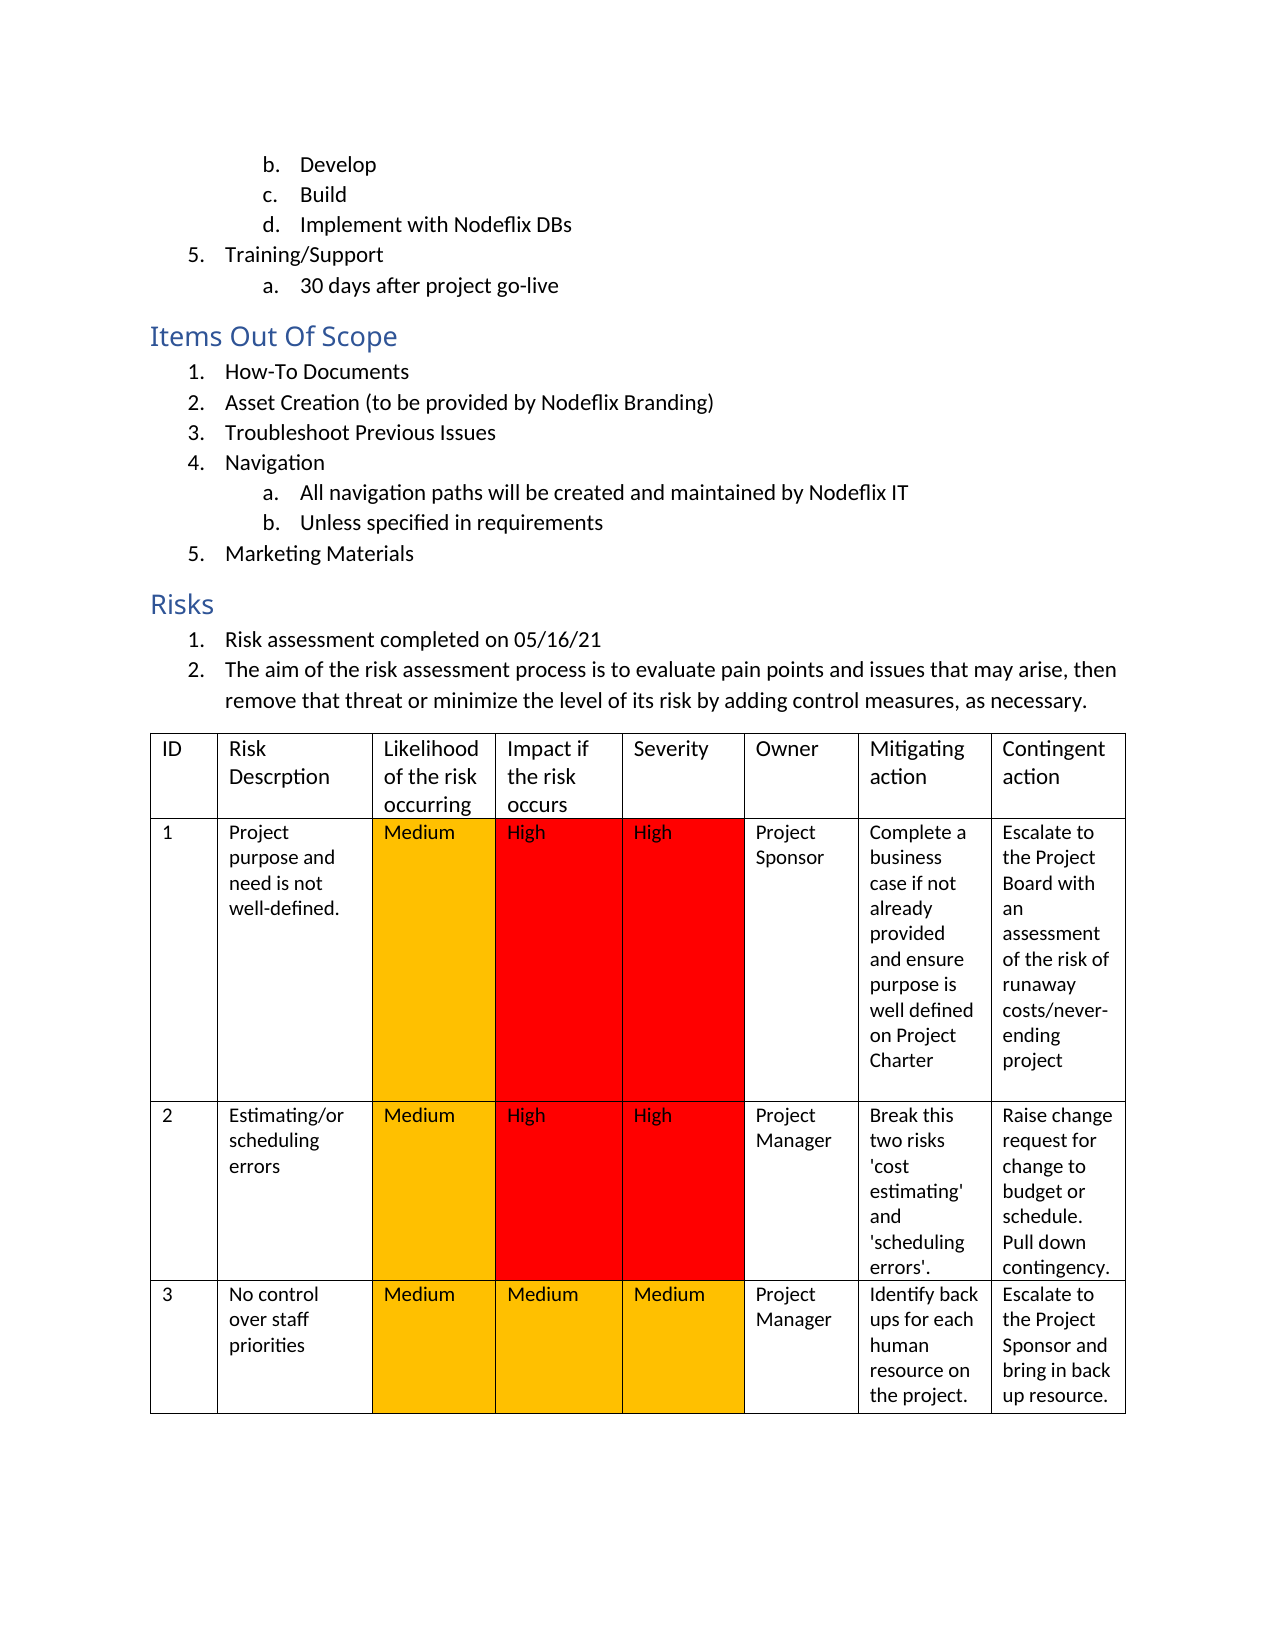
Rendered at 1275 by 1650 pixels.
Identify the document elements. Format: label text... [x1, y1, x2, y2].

list Risk assessment completed on 05/16/21 [187, 625, 1125, 653]
list All navigation paths will be created and maintained by Nodeflix IT [262, 478, 1125, 506]
table_header Impact if the risk occurs [496, 734, 622, 818]
table_header Mitigating action [859, 734, 991, 818]
list Build [262, 180, 1125, 208]
table_header Likelihood of the risk occurring [373, 734, 495, 818]
table_header Risk Descrption [218, 734, 372, 818]
table_cell Medium [373, 1102, 495, 1280]
list Navigation [187, 448, 1125, 476]
table_cell High [496, 1102, 622, 1280]
table_cell Identify back ups for each human resource on the project. [859, 1281, 991, 1413]
table_cell Project Sponsor [745, 819, 858, 1101]
list Unless specified in requirements [262, 508, 1125, 537]
list Marketing Materials [187, 539, 1125, 567]
table_cell Project Manager [745, 1102, 858, 1280]
table_cell 2 [151, 1102, 217, 1280]
table_cell Break this two risks 'cost estimating' and 'scheduling errors'. [859, 1102, 991, 1280]
table_cell Medium [373, 819, 495, 1101]
table_cell Medium [373, 1281, 495, 1413]
list Asset Creation (to be provided by Nodeflix Branding) [187, 388, 1125, 416]
table_cell Project Manager [745, 1281, 858, 1413]
subtitle Items Out Of Scope [150, 318, 1125, 354]
table_cell 1 [151, 819, 217, 1101]
table_cell Medium [623, 1281, 744, 1413]
table_cell 3 [151, 1281, 217, 1413]
list Troubleshoot Previous Issues [187, 418, 1125, 446]
list 30 days after project go-live [262, 271, 1125, 299]
table_cell No control over staff priorities [218, 1281, 372, 1413]
table_cell Escalate to the Project Sponsor and bring in back up resource. [992, 1281, 1125, 1413]
list Training/Support [187, 241, 1125, 269]
table_cell High [623, 1102, 744, 1280]
table_cell High [496, 819, 622, 1101]
list How-To Documents [187, 357, 1125, 386]
table_header Owner [745, 734, 858, 818]
table_cell Raise change request for change to budget or schedule. Pull down contingency. [992, 1102, 1125, 1280]
list Implement with Nodeflix DBs [262, 210, 1125, 238]
table_cell Complete a business case if not already provided and ensure purpose is well defined on Project Charter [859, 819, 991, 1101]
table_cell Project purpose and need is not well-defined. [218, 819, 372, 1101]
table_cell Medium [496, 1281, 622, 1413]
table_cell Escalate to the Project Board with an assessment of the risk of runaway costs/never-ending project [992, 819, 1125, 1101]
subtitle Risks [150, 586, 1125, 622]
table_cell High [623, 819, 744, 1101]
list Develop [262, 150, 1125, 178]
table_header Contingent action [992, 734, 1125, 818]
list The aim of the risk assessment process is to evaluate pain points and issues that may arise, then remove that threat or minimize the level of its risk by adding control measures, as necessary. [187, 656, 1125, 714]
table_header ID [151, 734, 217, 818]
table_header Severity [623, 734, 744, 818]
table_cell Estimating/or scheduling errors [218, 1102, 372, 1280]
